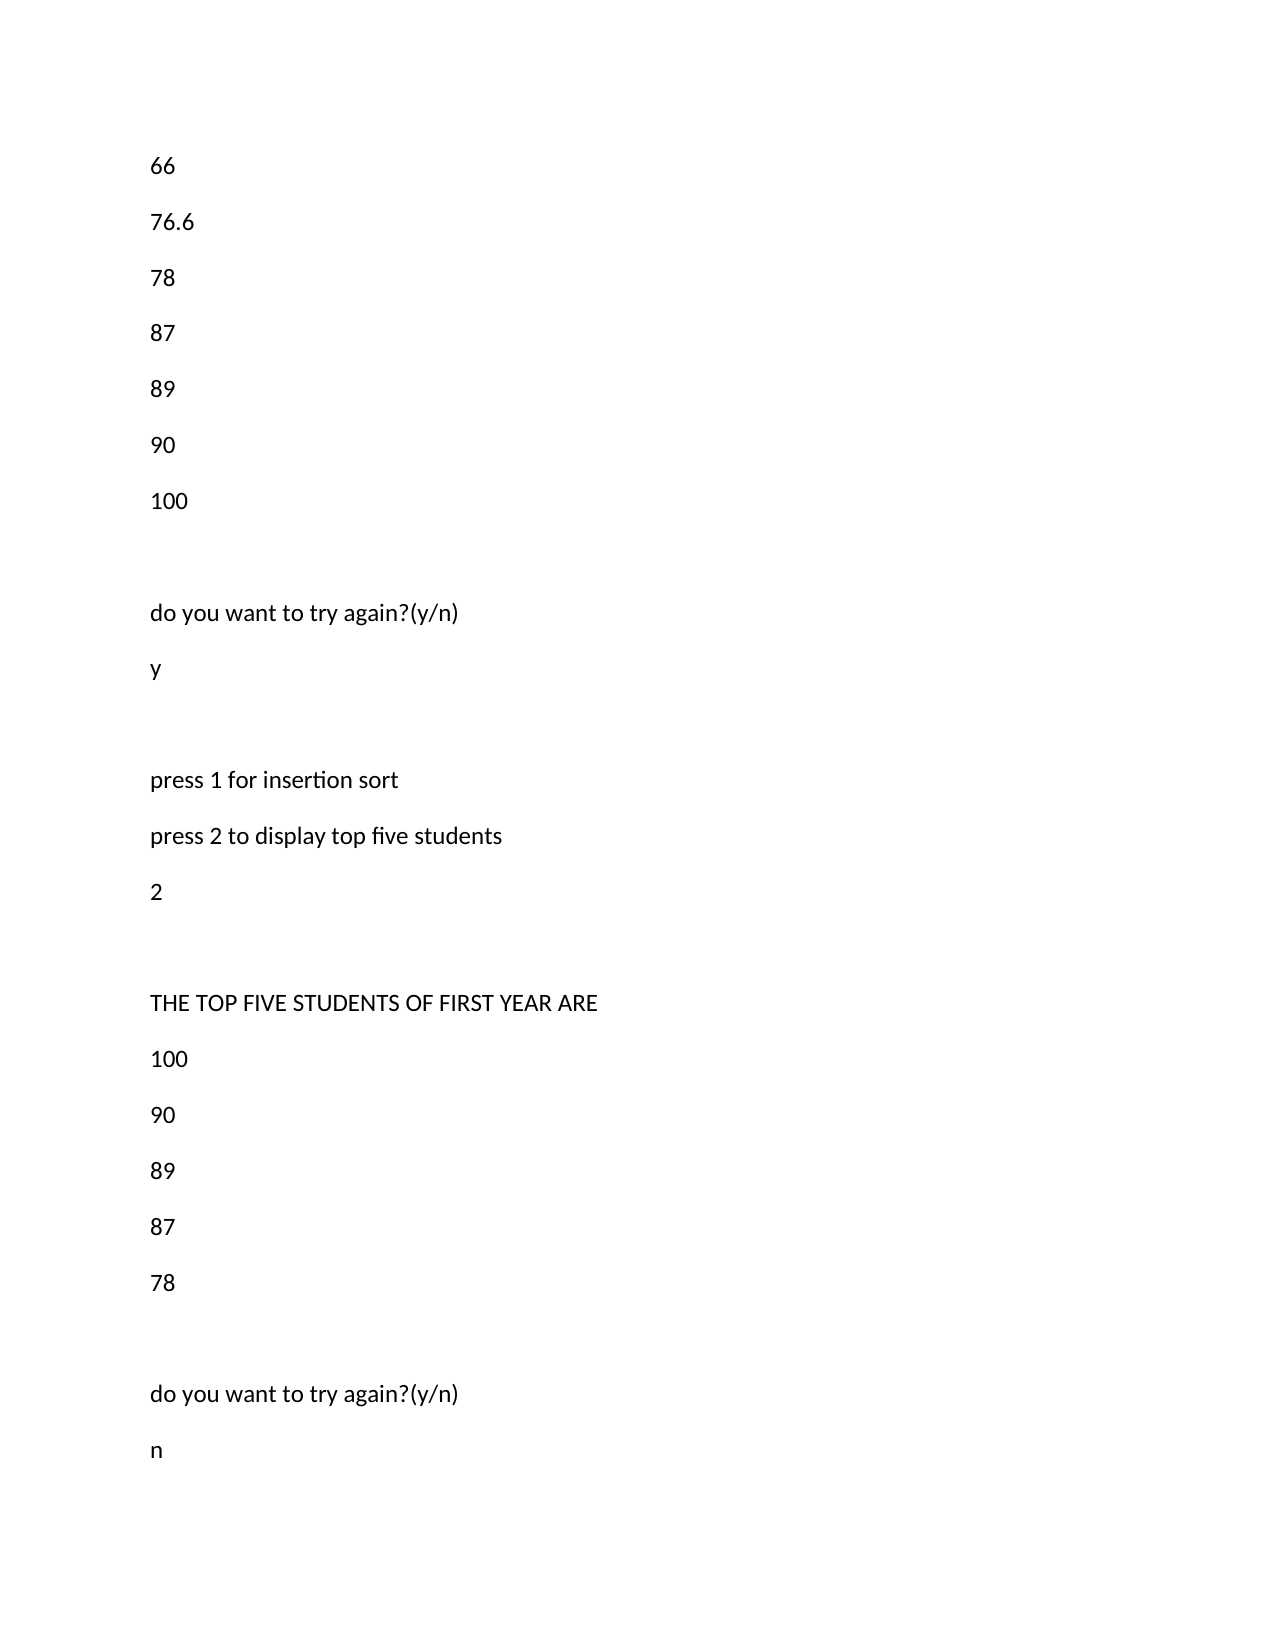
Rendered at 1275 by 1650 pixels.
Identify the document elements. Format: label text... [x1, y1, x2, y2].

text 78 [150, 262, 1125, 292]
text press 1 for insertion sort [150, 764, 1125, 795]
text THE TOP FIVE STUDENTS OF FIRST YEAR ARE [150, 987, 1125, 1018]
text 87 [150, 317, 1125, 348]
text y [150, 652, 1125, 683]
text 100 [150, 1043, 1125, 1074]
text 78 [150, 1267, 1125, 1297]
text 2 [150, 876, 1125, 906]
text n [150, 1434, 1125, 1465]
text 89 [150, 1155, 1125, 1186]
text 89 [150, 373, 1125, 404]
text 87 [150, 1211, 1125, 1241]
text 90 [150, 1099, 1125, 1130]
text 76.6 [150, 206, 1125, 236]
text press 2 to display top five students [150, 820, 1125, 851]
text 66 [150, 150, 1125, 181]
text do you want to try again?(y/n) [150, 1378, 1125, 1409]
text 100 [150, 485, 1125, 516]
text 90 [150, 429, 1125, 460]
text do you want to try again?(y/n) [150, 597, 1125, 627]
